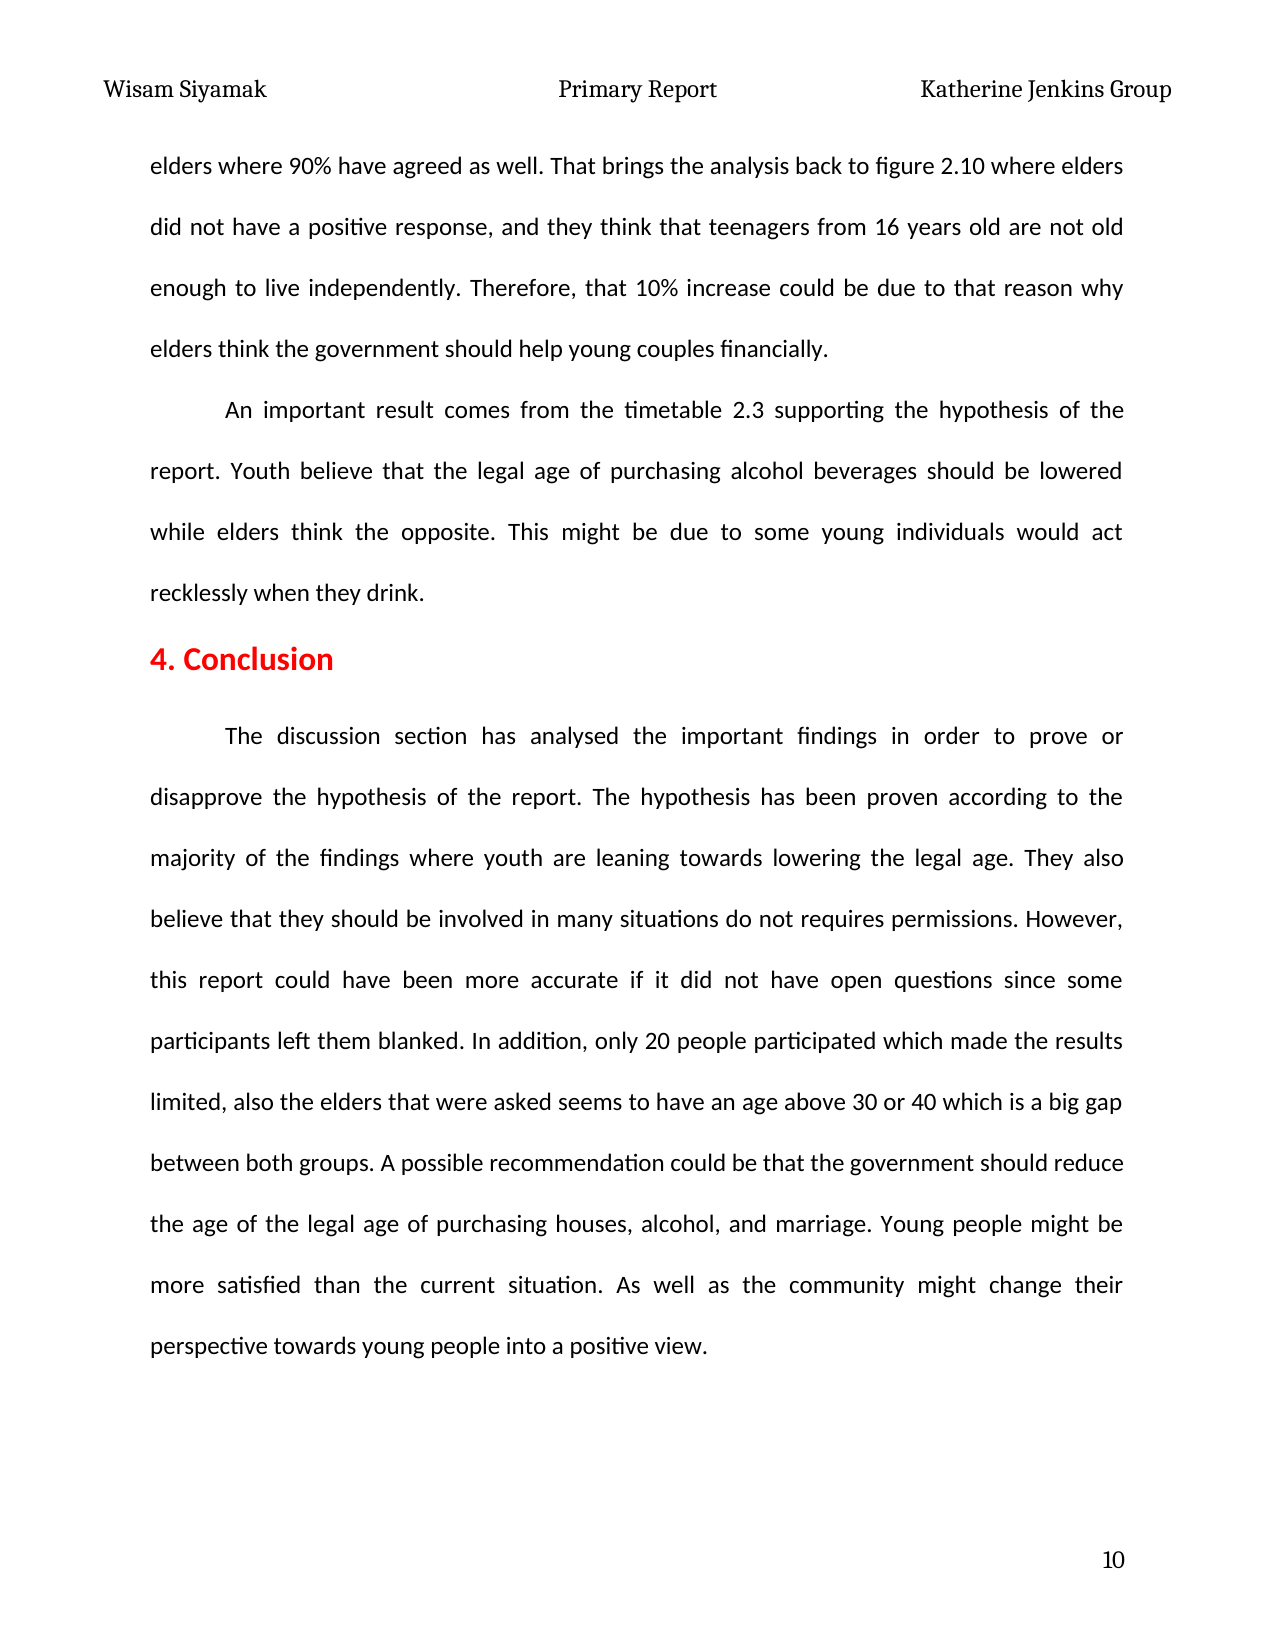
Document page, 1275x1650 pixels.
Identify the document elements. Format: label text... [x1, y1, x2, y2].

text 4. Conclusion [150, 638, 1125, 679]
text An important result comes from the timetable 2.3 supporting the hypothesis of the report. Youth believe that the legal age of purchasing alcohol beverages should be lowered while elders think the opposite. This might be due to some young individuals would act recklessly when they drink. [150, 394, 1125, 608]
text The discussion section has analysed the important findings in order to prove or disapprove the hypothesis of the report. The hypothesis has been proven according to the majority of the findings where youth are leaning towards lowering the legal age. They also believe that they should be involved in many situations do not requires permissions. However, this report could have been more accurate if it did not have open questions since some participants left them blanked. In addition, only 20 people participated which made the results limited, also the elders that were asked seems to have an age above 30 or 40 which is a big gap between both groups. A possible recommendation could be that the government should reduce the age of the legal age of purchasing houses, alcohol, and marriage. Young people might be more satisfied than the current situation. As well as the community might change their perspective towards young people into a positive view. [150, 720, 1125, 1361]
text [150, 150, 1125, 364]
